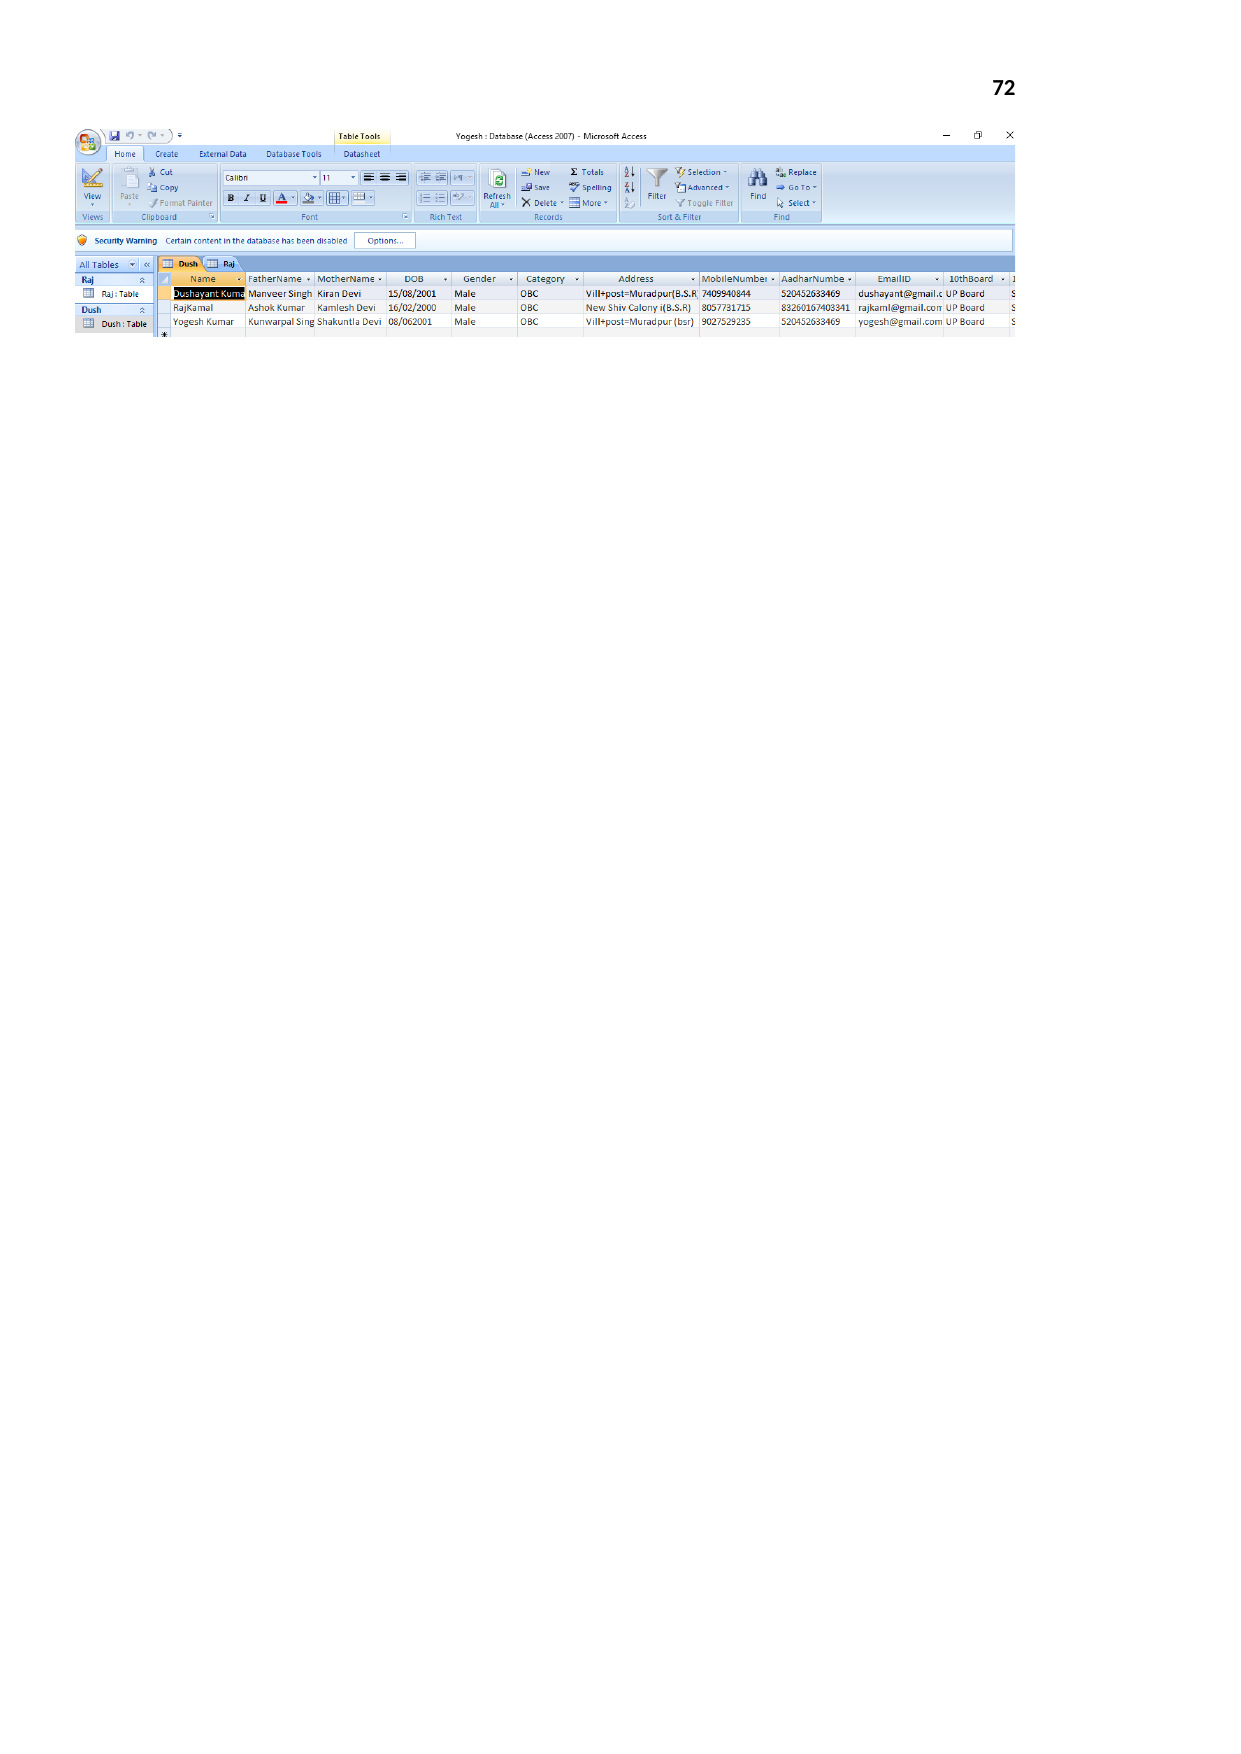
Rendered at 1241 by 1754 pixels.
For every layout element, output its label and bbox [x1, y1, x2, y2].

picture [75, 129, 1016, 337]
